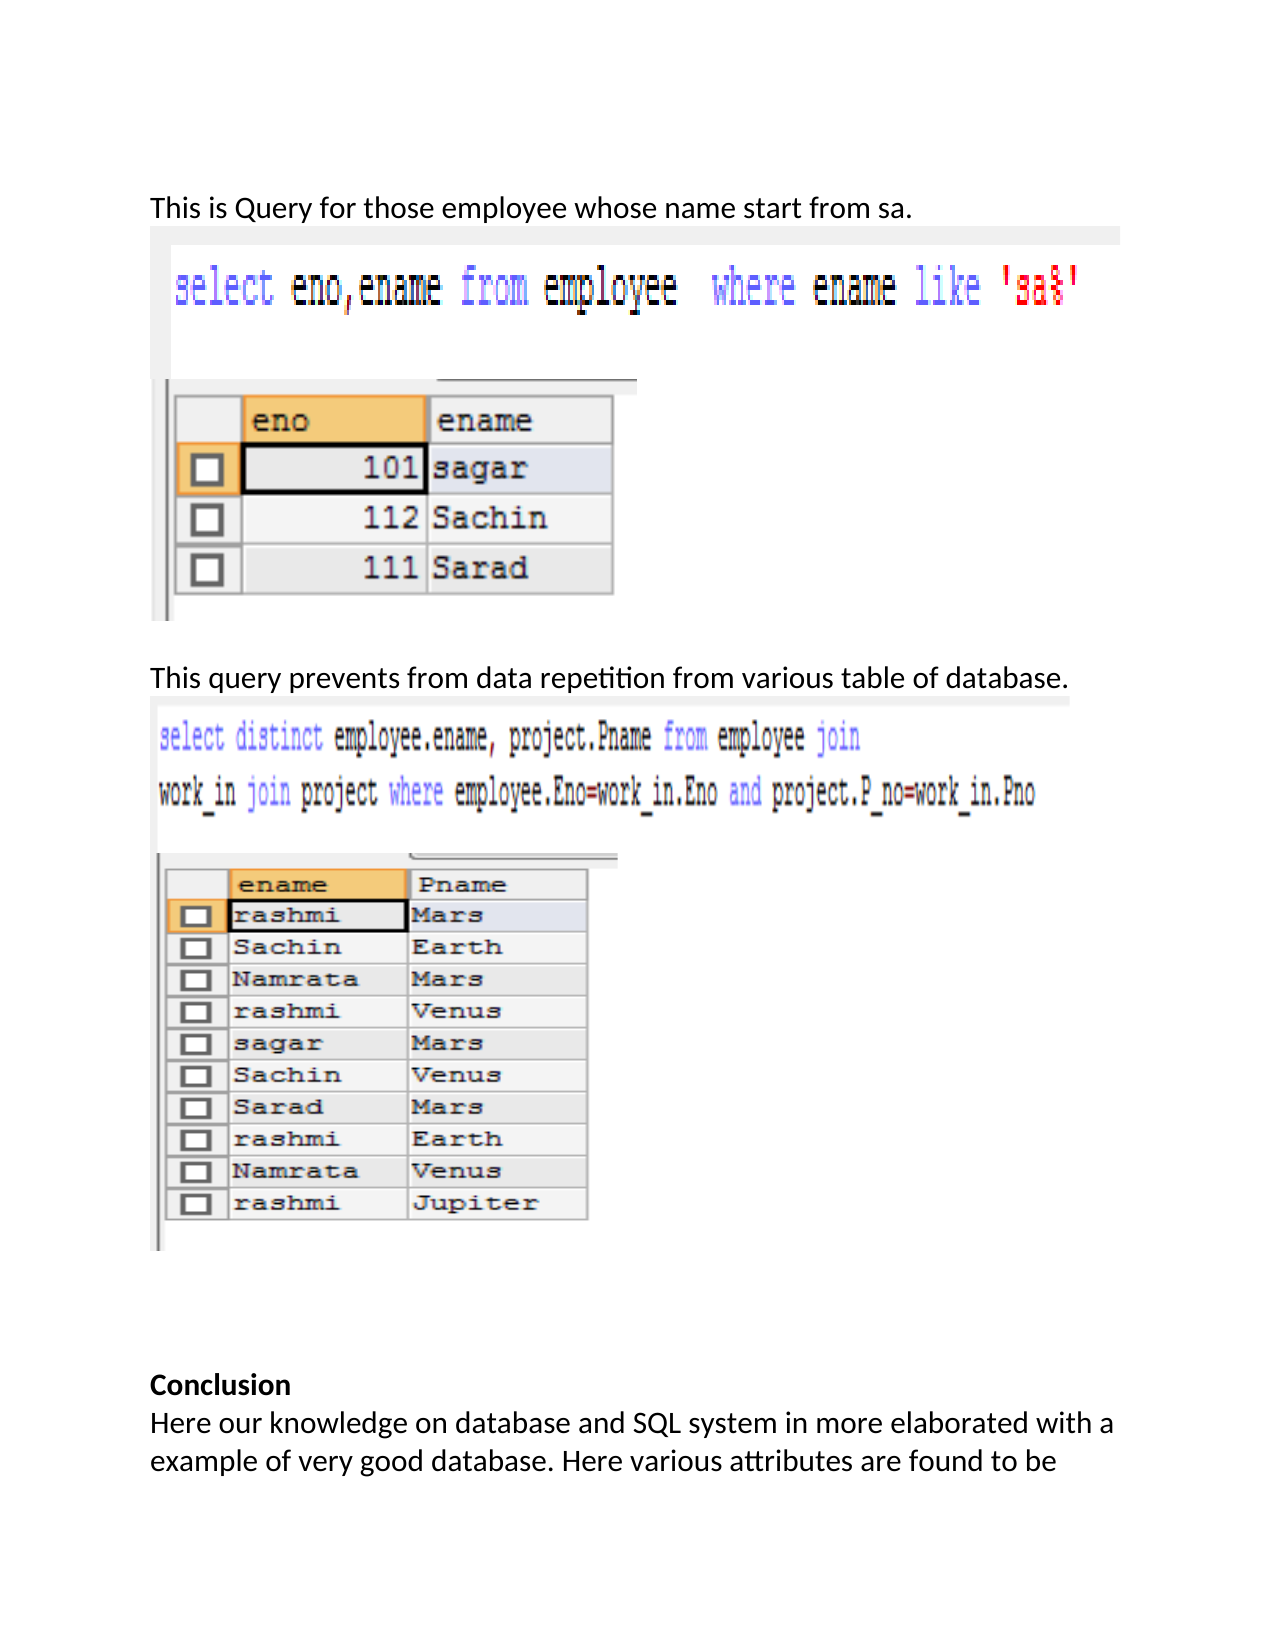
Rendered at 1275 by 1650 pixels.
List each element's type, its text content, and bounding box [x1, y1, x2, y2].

text This is Query for those employee whose name start from sa. [150, 188, 1125, 226]
text Conclusion [150, 1365, 1125, 1403]
text This query prevents from data repetition from various table of database. [150, 658, 1125, 697]
picture [150, 226, 1121, 621]
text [150, 1403, 1125, 1480]
picture [150, 696, 1070, 1251]
